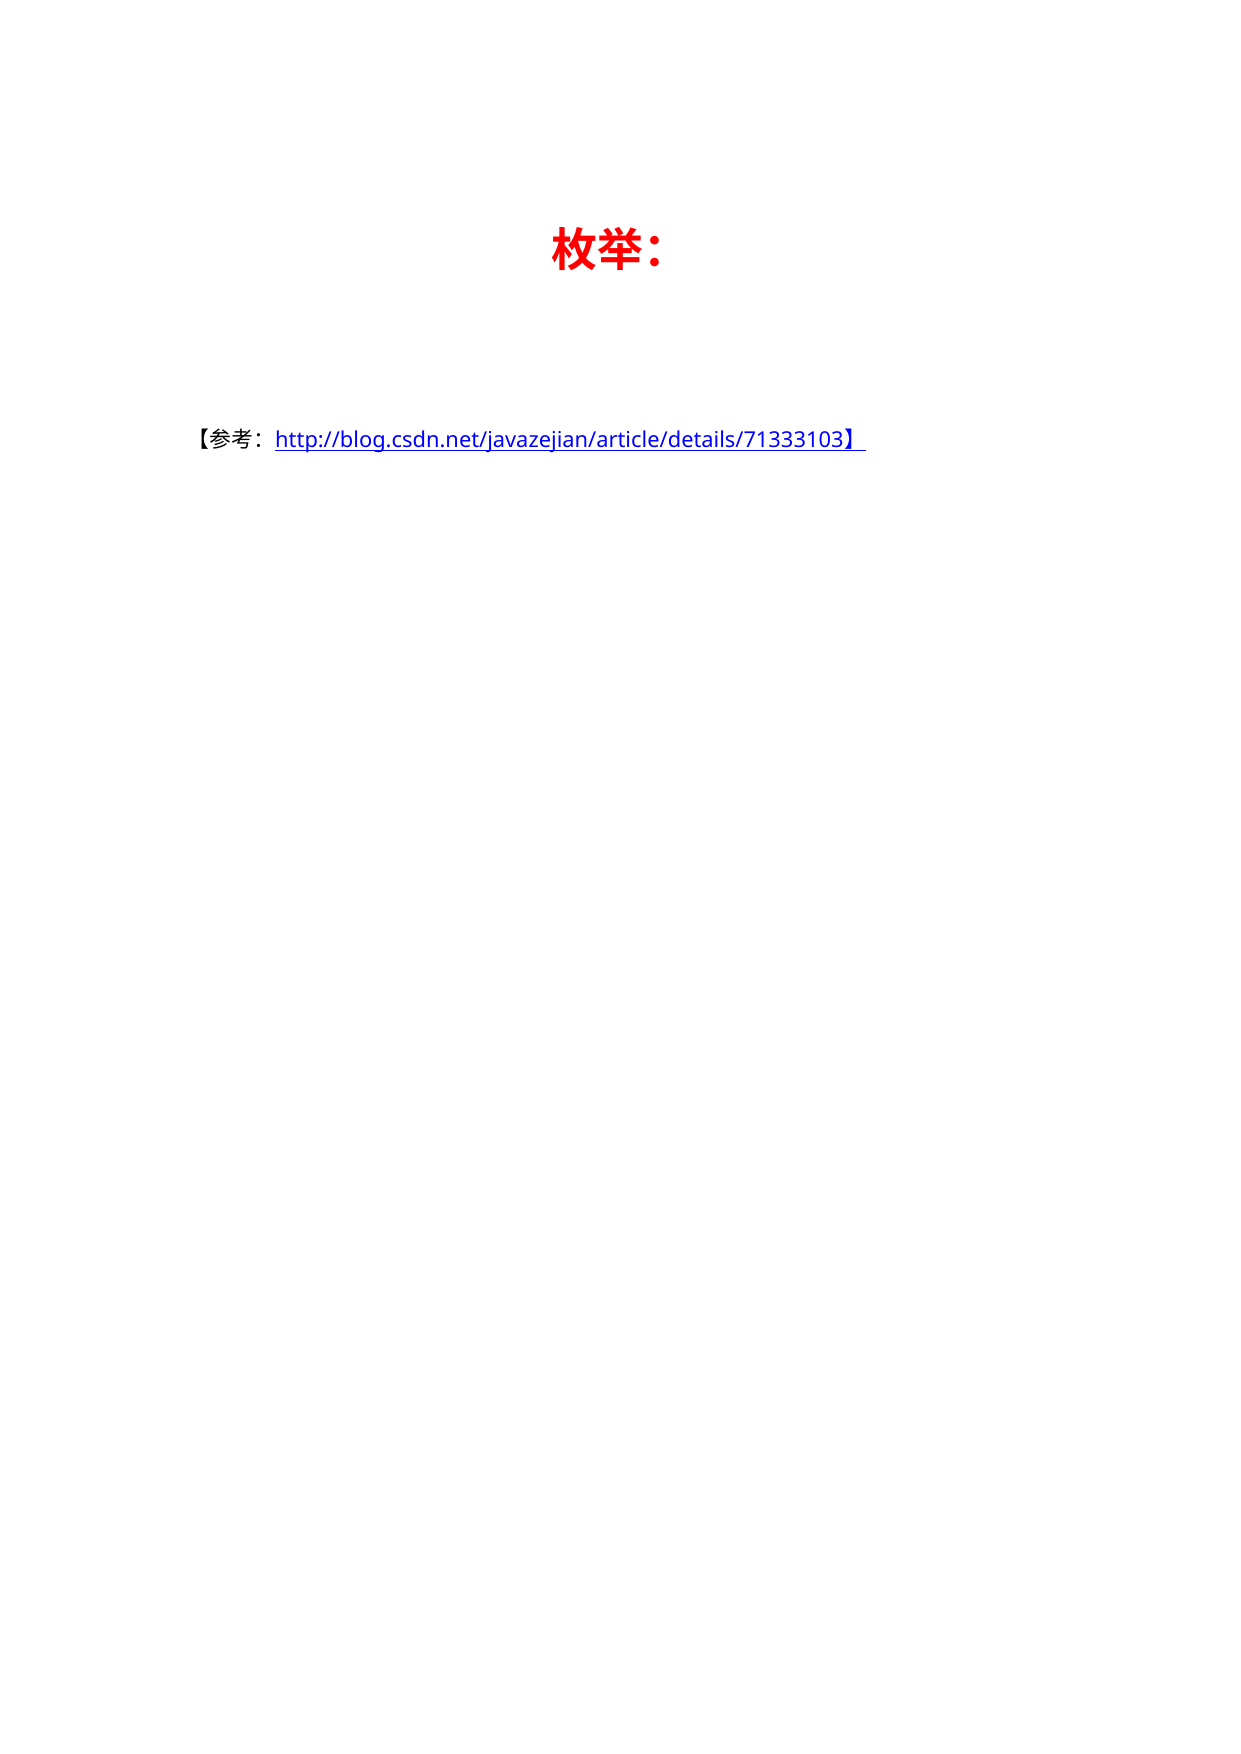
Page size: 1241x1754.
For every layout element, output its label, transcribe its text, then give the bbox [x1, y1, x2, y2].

subtitle 枚举： [187, 197, 1053, 295]
text 【参考：http://blog.csdn.net/javazejian/article/details/71333103】 [187, 422, 1053, 454]
